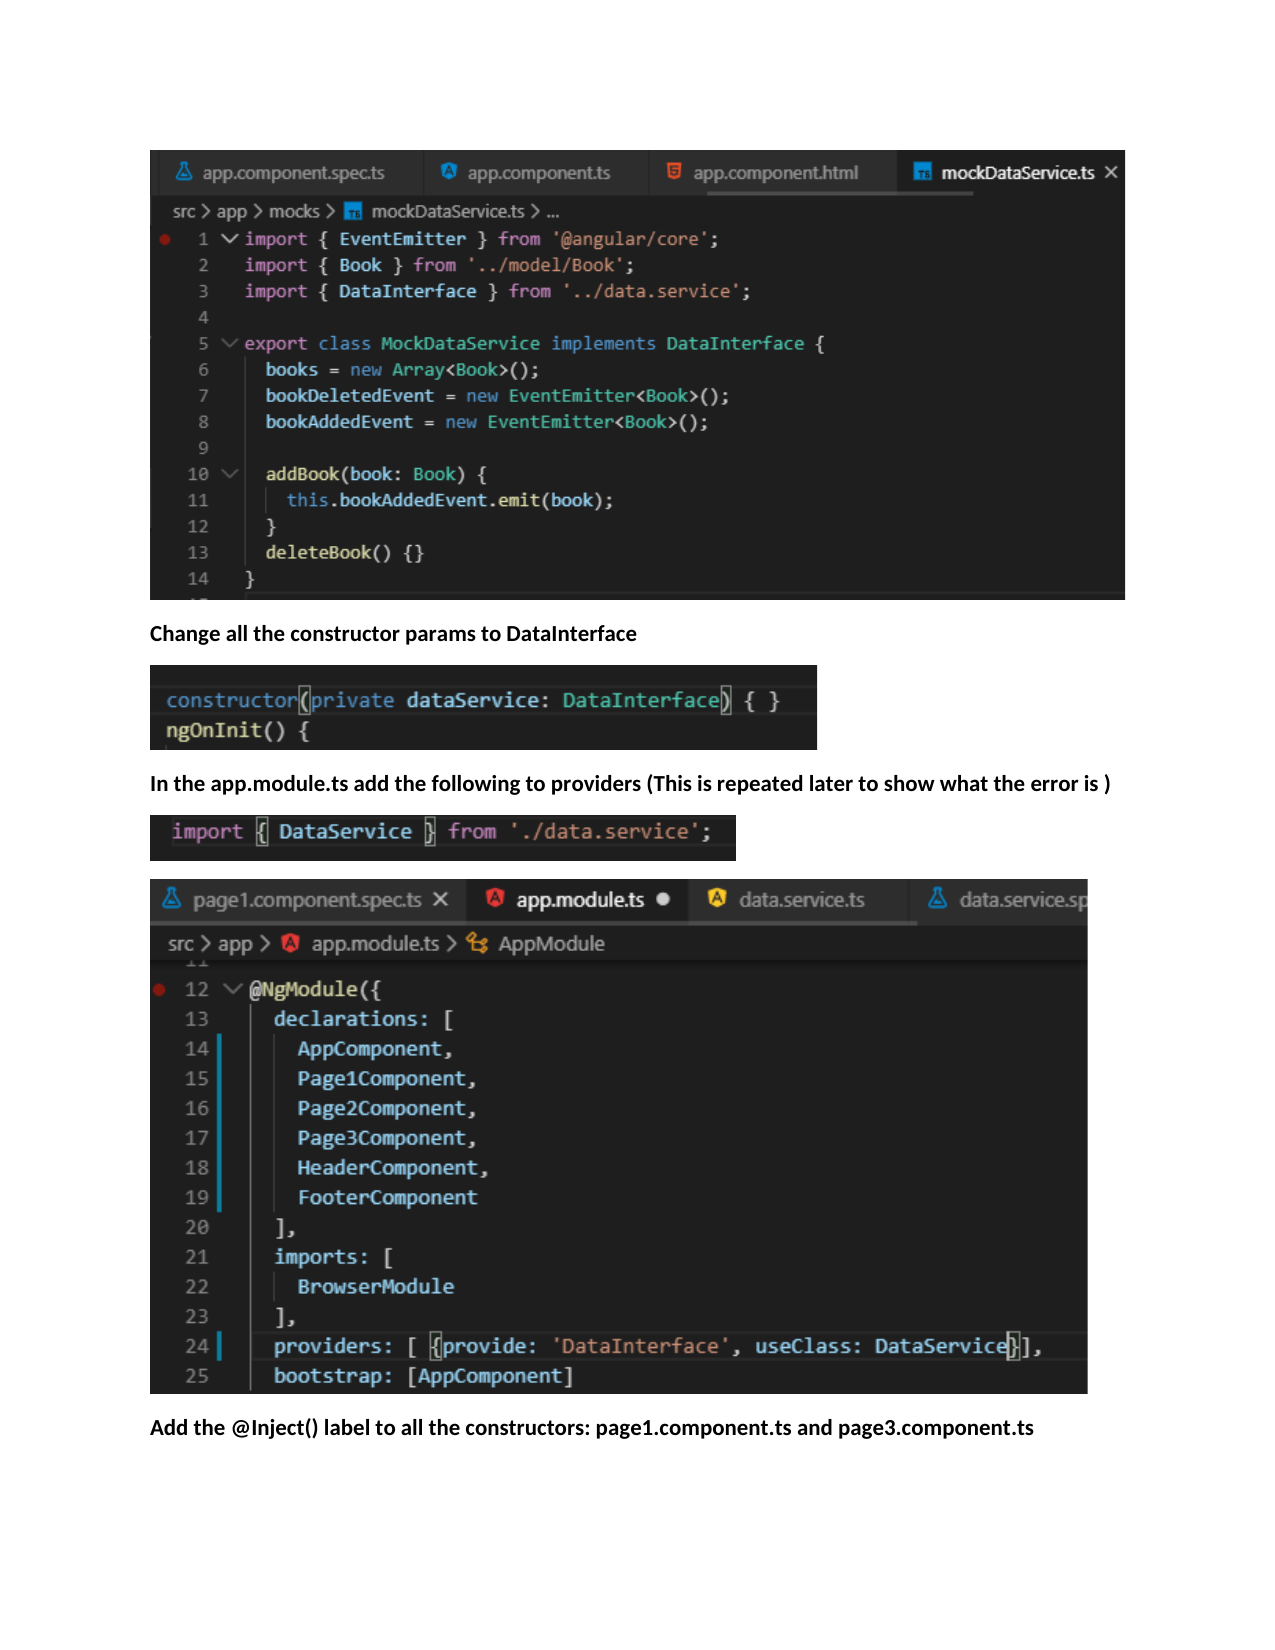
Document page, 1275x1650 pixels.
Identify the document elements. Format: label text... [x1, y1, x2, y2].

text Add the @Inject() label to all the constructors: page1.component.ts and page3.component.ts [150, 1413, 1125, 1441]
picture [150, 879, 1088, 1394]
picture [150, 815, 736, 861]
picture [150, 150, 1125, 600]
text In the app.module.ts add the following to providers (This is repeated later to show what the error is ) [150, 769, 1125, 797]
picture [150, 665, 818, 750]
text Change all the constructor params to DataInterface [150, 619, 1125, 647]
